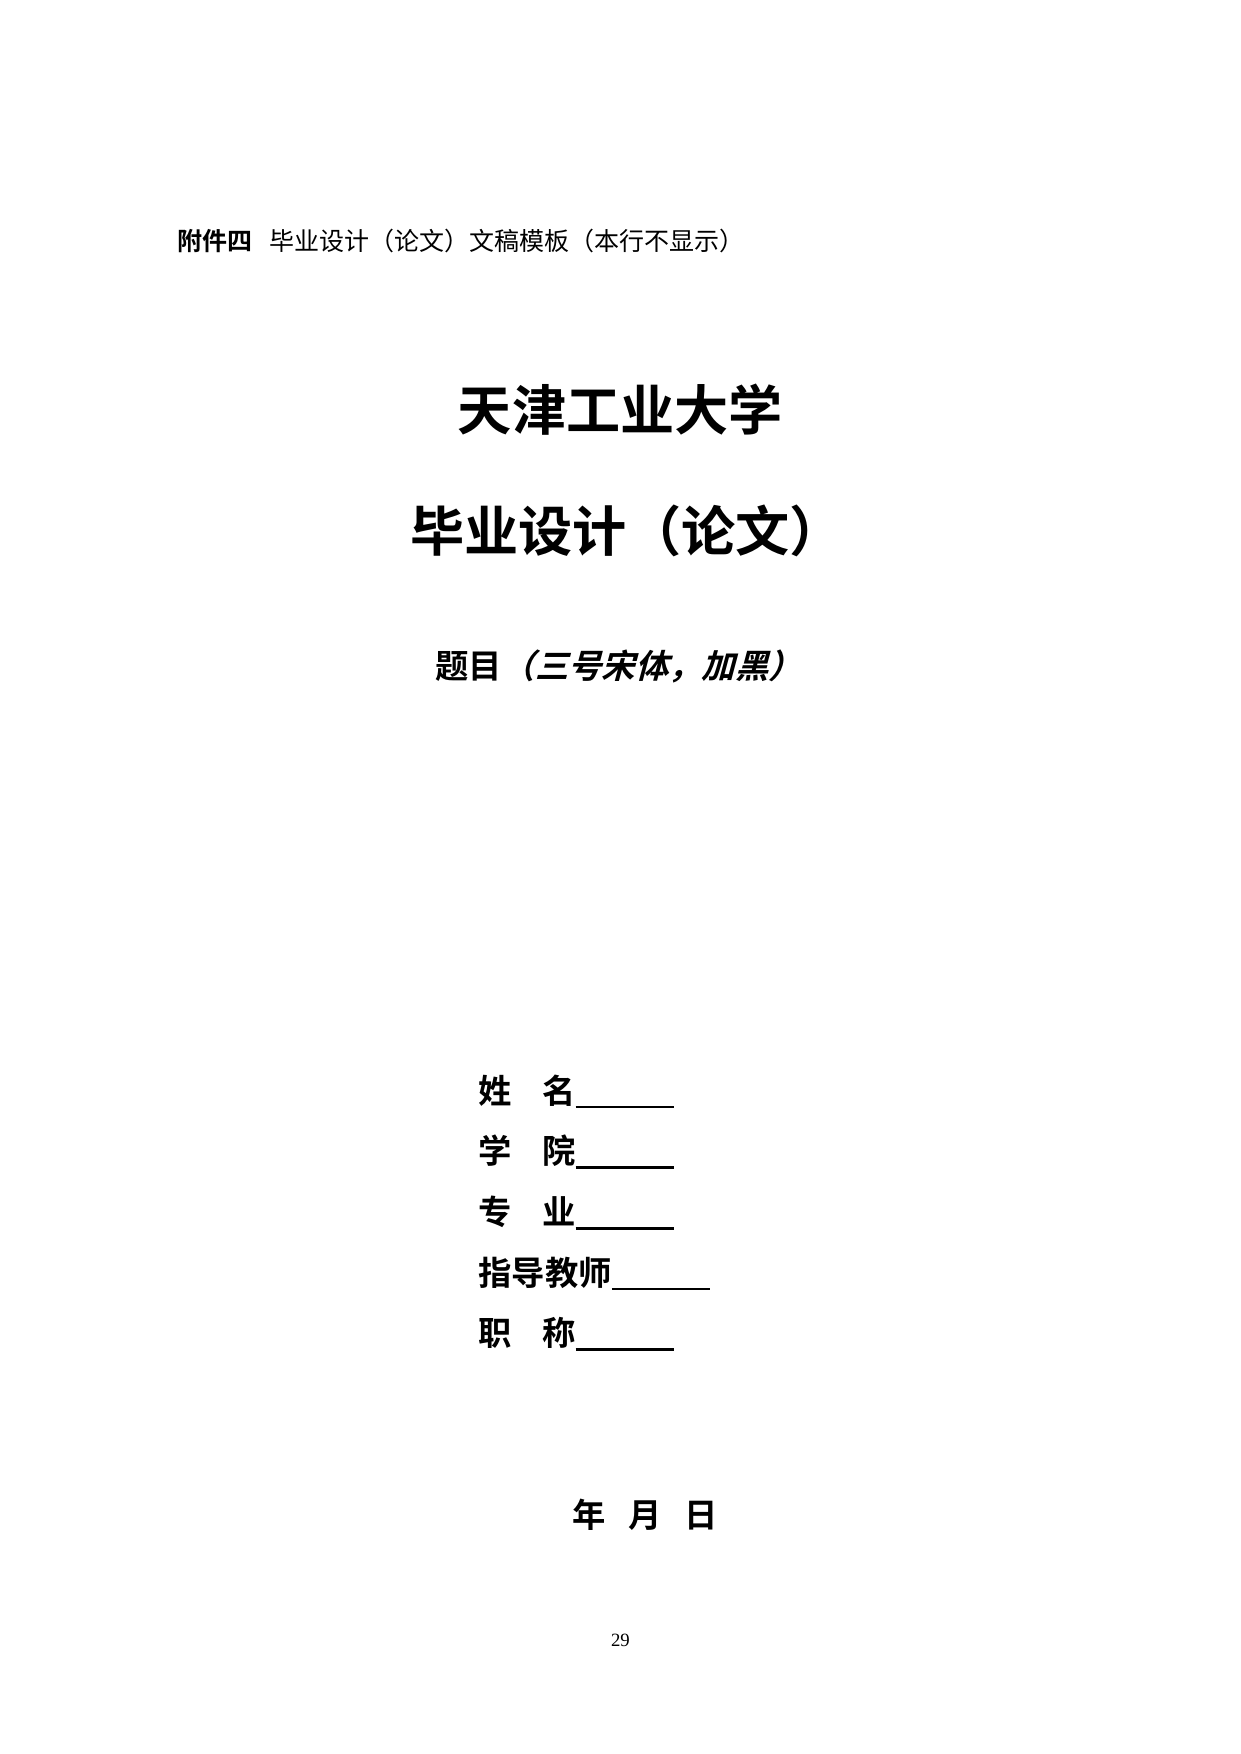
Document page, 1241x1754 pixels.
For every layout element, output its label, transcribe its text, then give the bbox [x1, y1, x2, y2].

text 附件四 毕业设计（论文）文稿模板（本行不显示） [177, 210, 1063, 270]
text 学 院 [177, 1119, 1063, 1180]
text 姓 名 [177, 1058, 1063, 1119]
text 毕业设计（论文） [177, 482, 1063, 573]
text 天津工业大学 [177, 361, 1063, 452]
text 年 月 日 [177, 1483, 1063, 1543]
text 题目（三号宋体，加黑） [177, 634, 1063, 695]
text 职 称 [177, 1301, 1063, 1362]
text 指导教师 [177, 1240, 1063, 1301]
text 专 业 [177, 1180, 1063, 1240]
